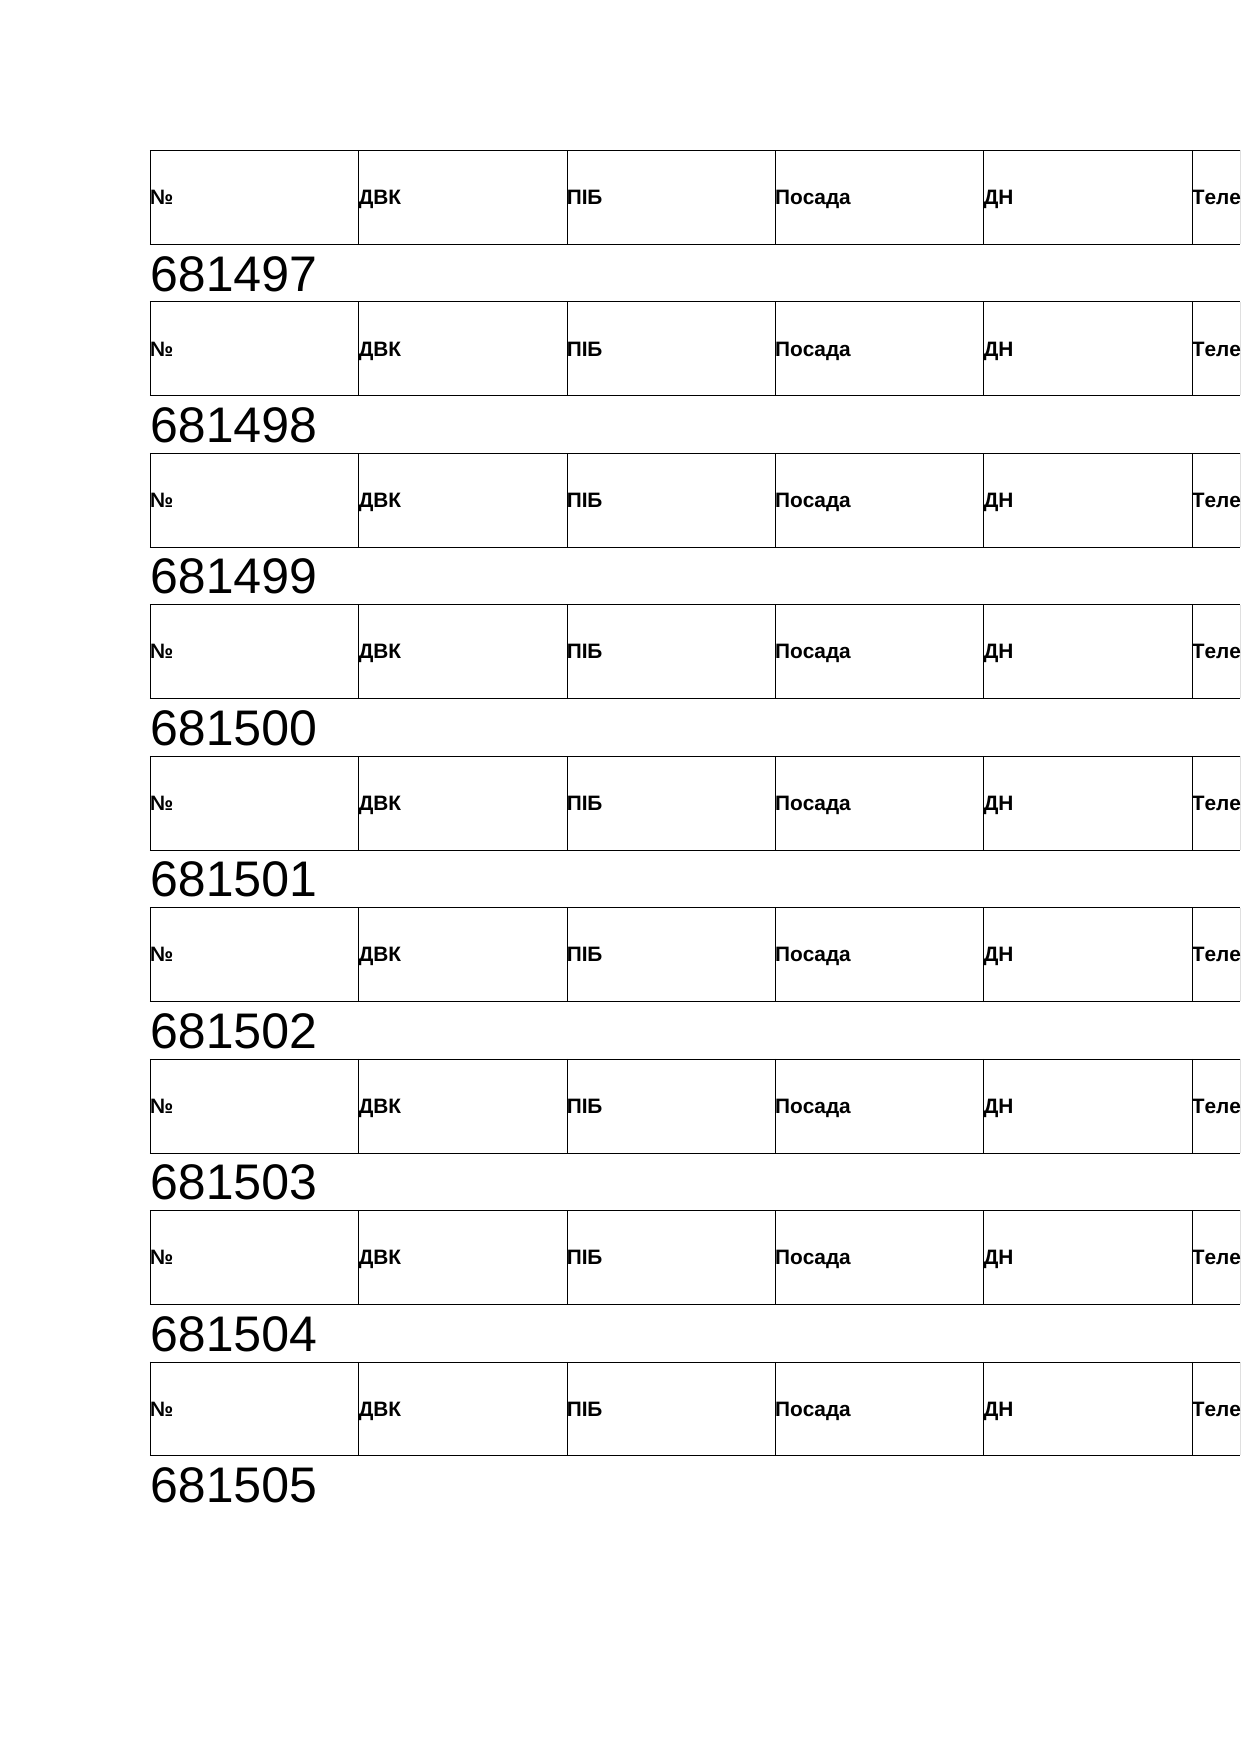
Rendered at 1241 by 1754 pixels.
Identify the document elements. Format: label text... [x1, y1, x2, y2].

text 681502 [150, 1002, 1090, 1059]
table_header ПІБ [568, 605, 775, 698]
text 681505 [150, 1456, 1090, 1513]
table_header ПІБ [568, 454, 775, 547]
table_header Посада [776, 757, 983, 849]
table_header ПІБ [568, 1211, 775, 1304]
table_header ДН [984, 1060, 1192, 1152]
table_header Посада [776, 1060, 983, 1152]
table_header ДН [984, 605, 1192, 698]
table_header № [151, 1060, 358, 1152]
table_header Телефон [1193, 151, 1240, 244]
table_header № [151, 605, 358, 698]
table_header Телефон [1193, 1363, 1240, 1455]
table_header ПІБ [568, 1363, 775, 1455]
table_header Посада [776, 1363, 983, 1455]
table_header № [151, 454, 358, 547]
text 681504 [150, 1305, 1090, 1362]
table_header ДВК [359, 302, 567, 395]
table_header Посада [776, 908, 983, 1001]
table_header Посада [776, 151, 983, 244]
table_header № [151, 1363, 358, 1455]
text 681501 [150, 851, 1090, 907]
table_header Телефон [1193, 605, 1240, 698]
table_header ДН [984, 302, 1192, 395]
table_header ПІБ [568, 757, 775, 849]
table_header Телефон [1193, 1060, 1240, 1152]
table_header Посада [776, 454, 983, 547]
table_header ДН [984, 1363, 1192, 1455]
table_header ДВК [359, 454, 567, 547]
table_header ДН [984, 454, 1192, 547]
table_header ПІБ [568, 302, 775, 395]
text 681503 [150, 1154, 1090, 1210]
table_header ДН [984, 151, 1192, 244]
table_header ДВК [359, 908, 567, 1001]
table_header ДВК [359, 1363, 567, 1455]
text 681500 [150, 699, 1090, 756]
text 681497 [150, 245, 1090, 301]
table_header Посада [776, 302, 983, 395]
text 681498 [150, 396, 1090, 453]
table_header ПІБ [568, 908, 775, 1001]
table_header № [151, 1211, 358, 1304]
table_header № [151, 757, 358, 849]
table_header Телефон [1193, 908, 1240, 1001]
table_header ДВК [359, 605, 567, 698]
table_header ДН [984, 908, 1192, 1001]
table_header ДН [984, 757, 1192, 849]
table_header ДВК [359, 1211, 567, 1304]
table_header Телефон [1193, 757, 1240, 849]
table_header Посада [776, 605, 983, 698]
table_header ДВК [359, 151, 567, 244]
table_header ДВК [359, 757, 567, 849]
table_header ДН [984, 1211, 1192, 1304]
text 681499 [150, 548, 1090, 604]
table_header № [151, 151, 358, 244]
table_header № [151, 908, 358, 1001]
table_header ДВК [359, 1060, 567, 1152]
table_header Посада [776, 1211, 983, 1304]
table_header Телефон [1193, 454, 1240, 547]
table_header № [151, 302, 358, 395]
table_header ПІБ [568, 1060, 775, 1152]
table_header Телефон [1193, 1211, 1240, 1304]
table_header ПІБ [568, 151, 775, 244]
table_header Телефон [1193, 302, 1240, 395]
